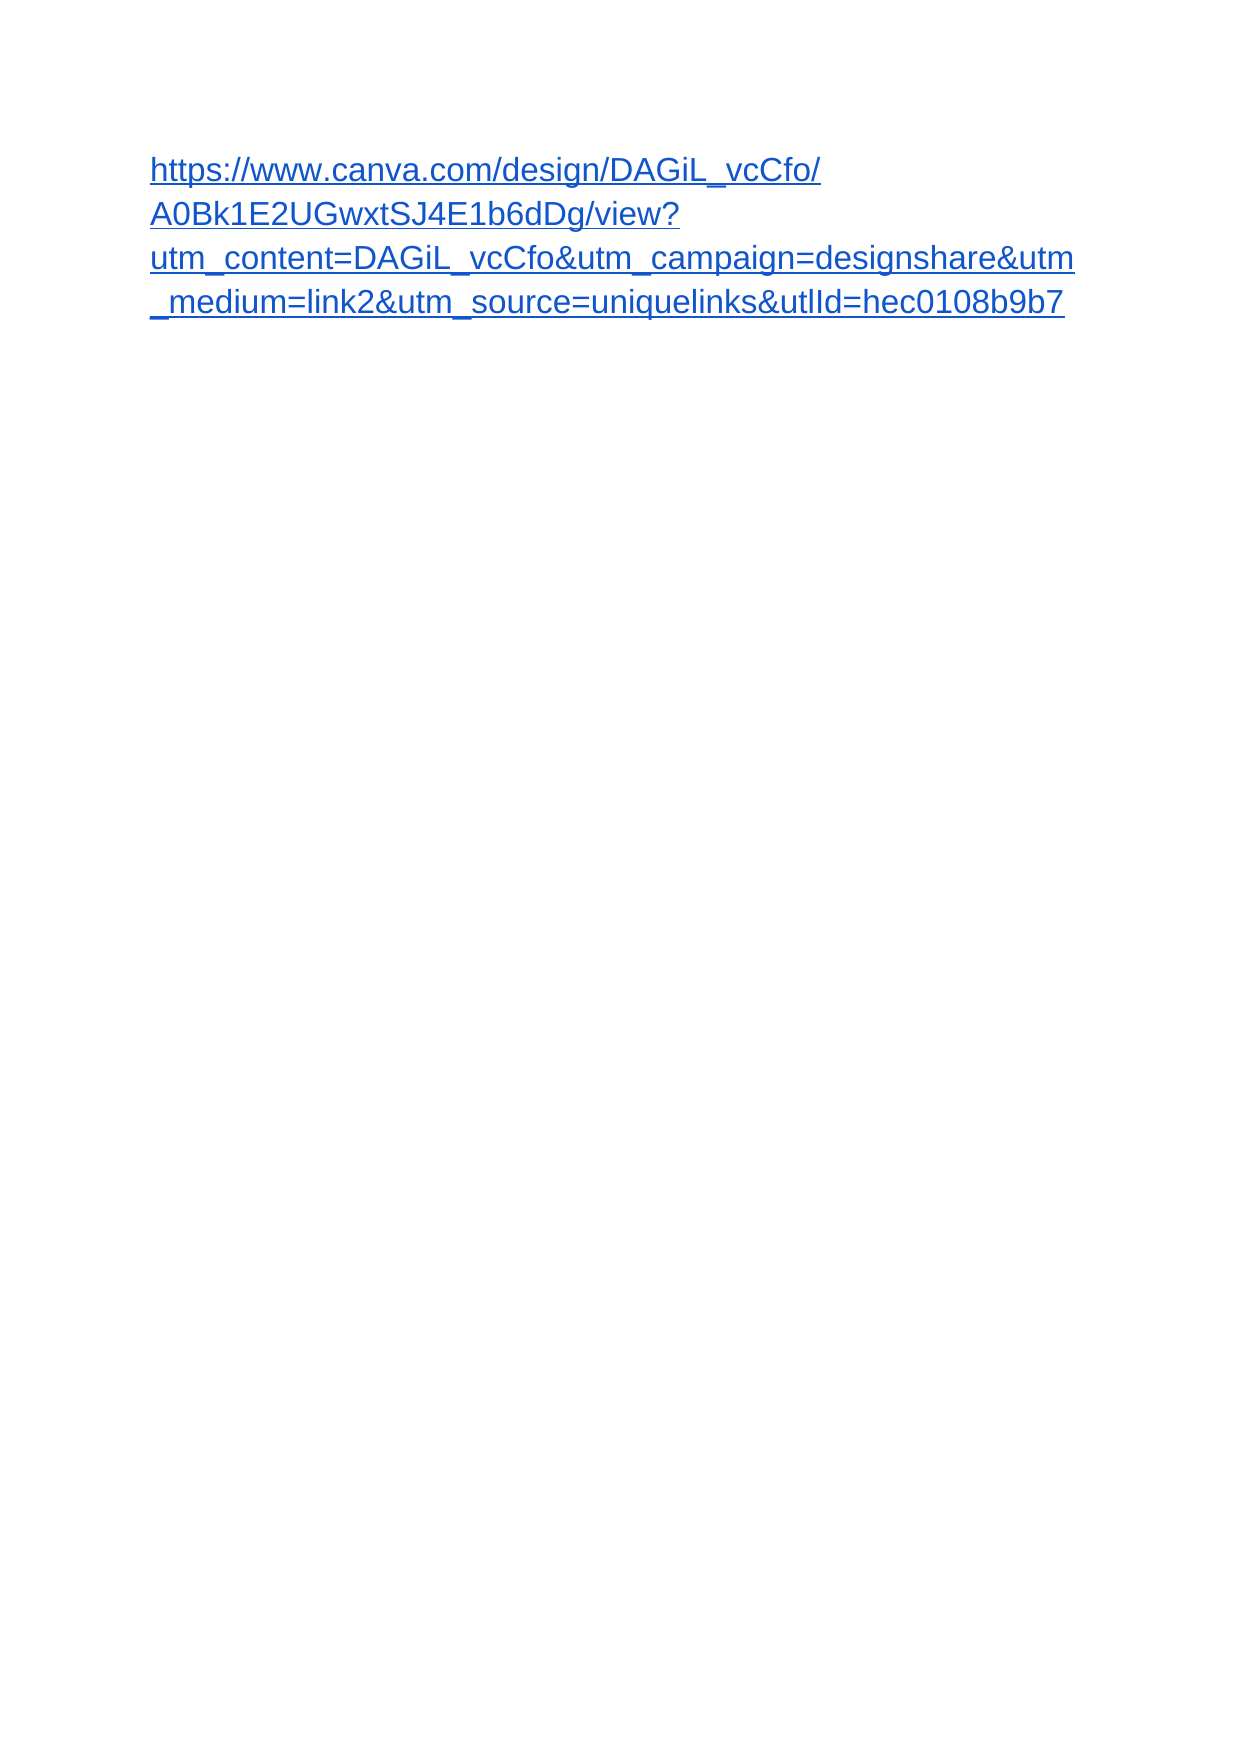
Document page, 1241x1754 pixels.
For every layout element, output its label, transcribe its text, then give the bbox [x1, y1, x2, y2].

text https://www.canva.com/design/DAGiL_vcCfo/A0Bk1E2UGwxtSJ4E1b6dDg/view?utm_content=DAGiL_vcCfo&utm_campaign=designshare&utm_medium=link2&utm_source=uniquelinks&utlId=hec0108b9b7 [150, 150, 1090, 321]
